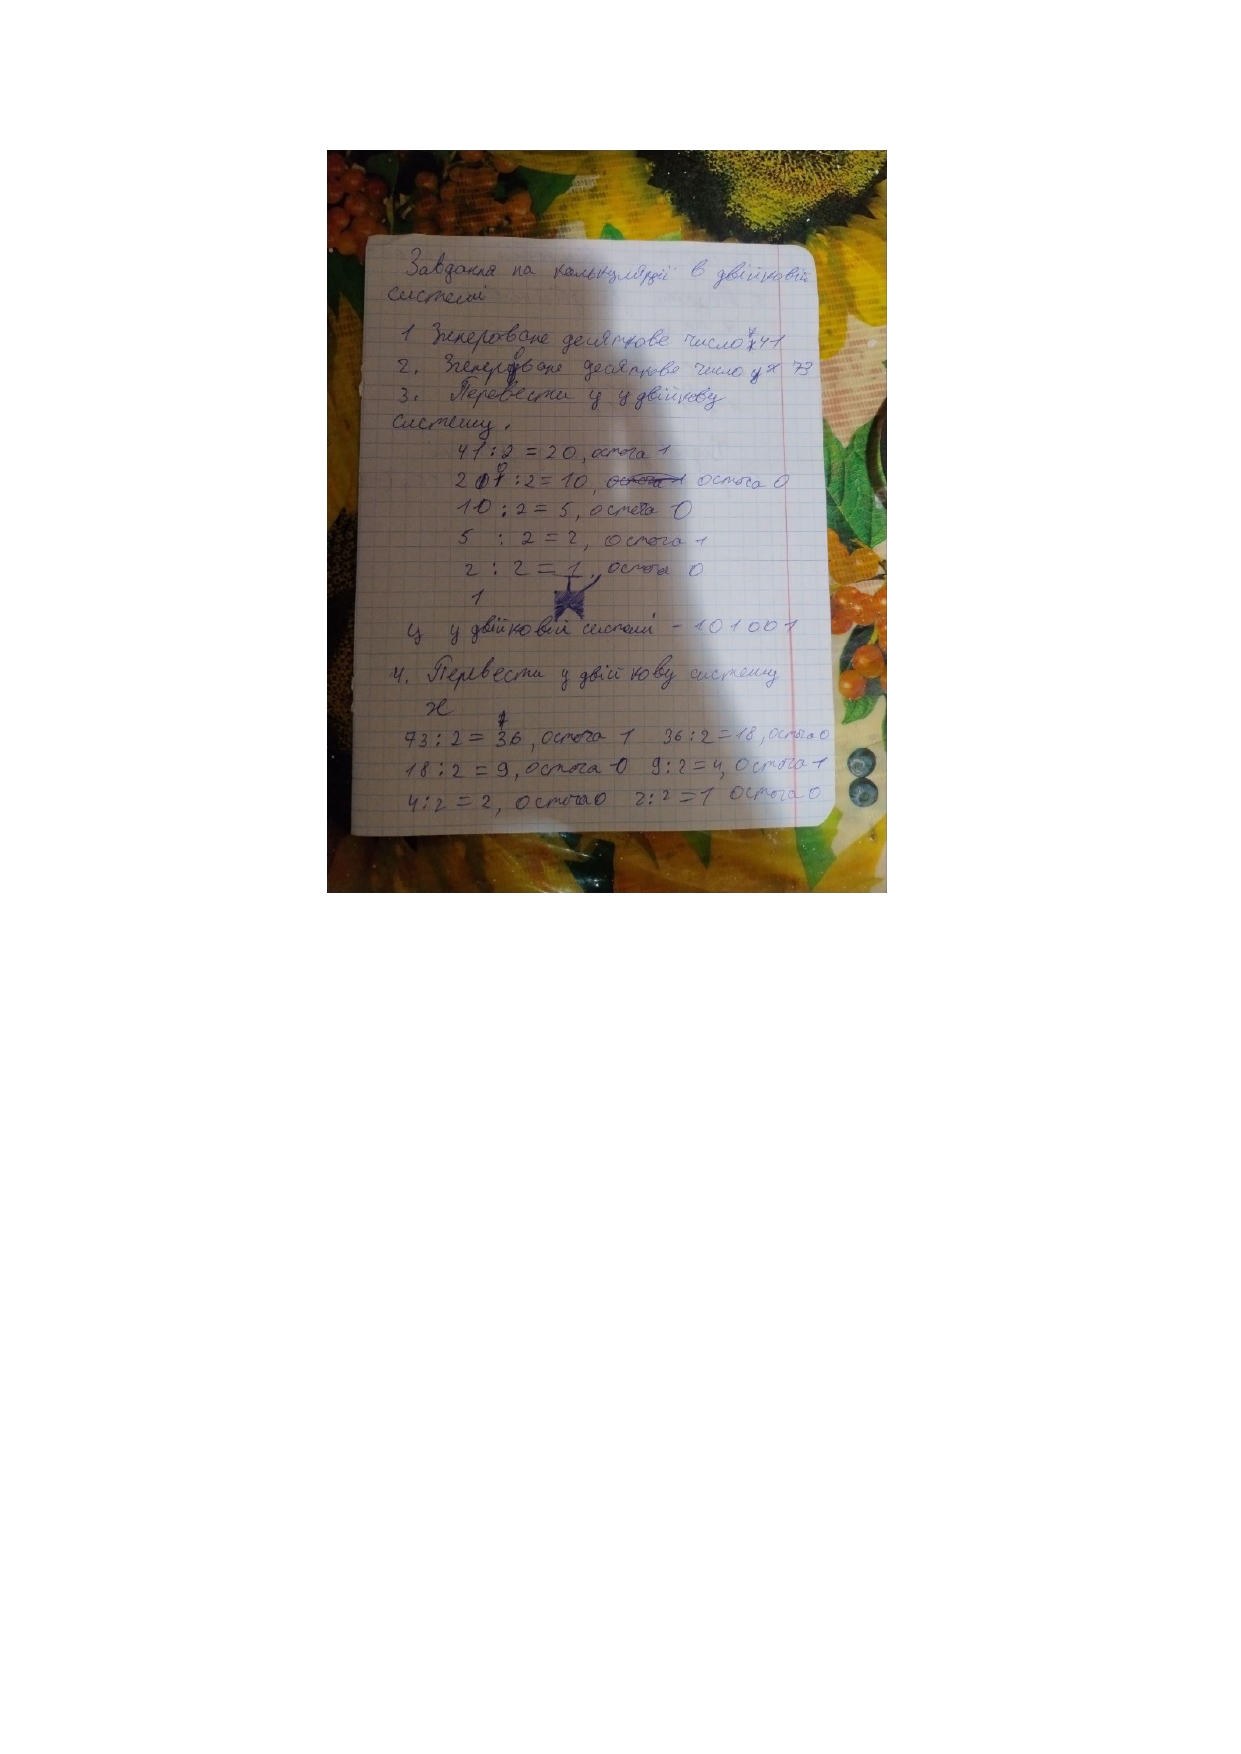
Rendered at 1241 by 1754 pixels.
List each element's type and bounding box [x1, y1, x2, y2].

picture [327, 150, 887, 893]
